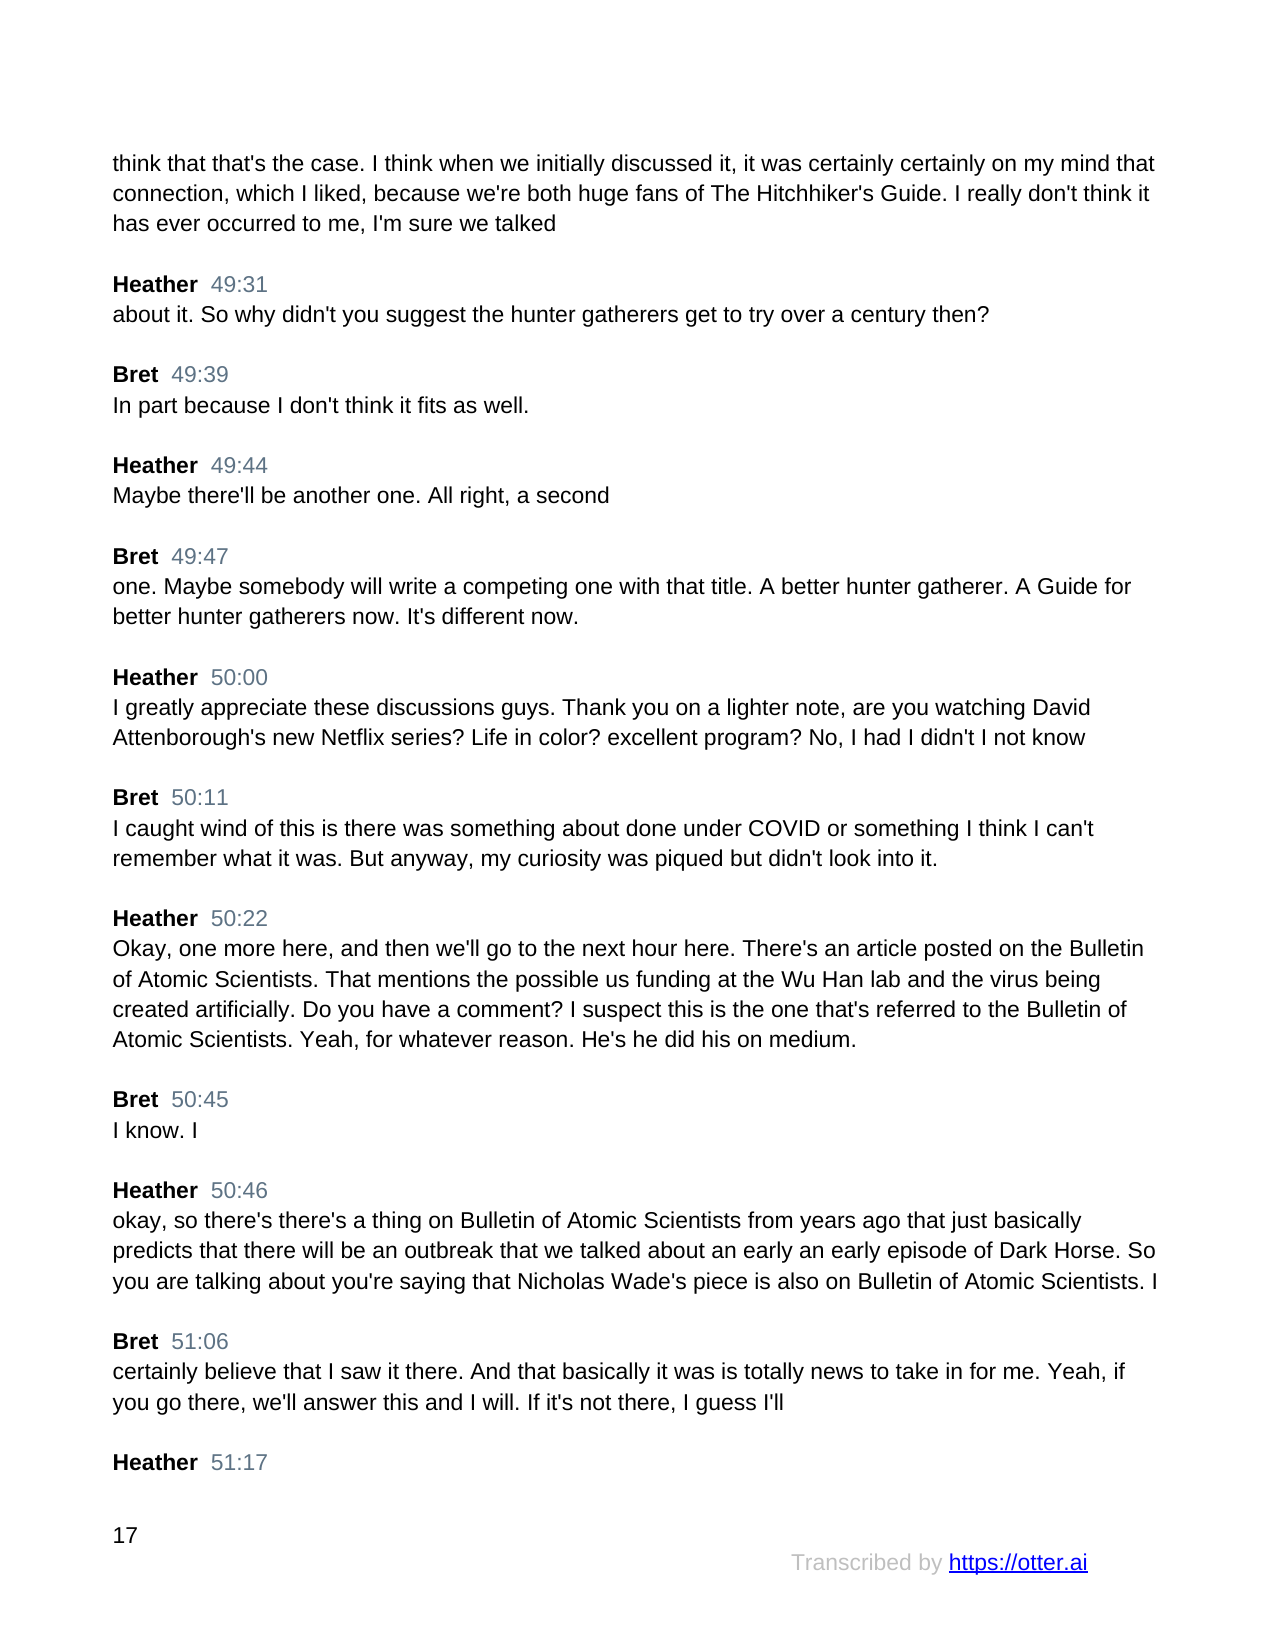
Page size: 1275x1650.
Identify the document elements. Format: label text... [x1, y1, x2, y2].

text Heather 49:31 [112, 271, 1162, 297]
text Bret 51:06 [112, 1328, 1162, 1354]
text Heather 49:44 [112, 452, 1162, 478]
text about it. So why didn't you suggest the hunter gatherers get to try over a century then? [112, 301, 1162, 327]
text Maybe there'll be another one. All right, a second [112, 482, 1162, 509]
text I know. I [112, 1117, 1162, 1143]
text one. Maybe somebody will write a competing one with that title. A better hunter gatherer. A Guide for better hunter gatherers now. It's different now. [112, 573, 1162, 629]
text Bret 49:39 [112, 361, 1162, 388]
text I caught wind of this is there was something about done under COVID or something I think I can't remember what it was. But anyway, my curiosity was piqued but didn't look into it. [112, 814, 1162, 871]
text Heather 50:22 [112, 905, 1162, 932]
text I greatly appreciate these discussions guys. Thank you on a lighter note, are you watching David Attenborough's new Netflix series? Life in color? excellent program? No, I had I didn't I not know [112, 694, 1162, 750]
text think that that's the case. I think when we initially discussed it, it was certainly certainly on my mind that connection, which I liked, because we're both huge fans of The Hitchhiker's Guide. I really don't think it has ever occurred to me, I'm sure we talked [112, 150, 1162, 237]
text okay, so there's there's a thing on Bulletin of Atomic Scientists from years ago that just basically predicts that there will be an outbreak that we talked about an early an early episode of Dark Horse. So you are talking about you're saying that Nicholas Wade's piece is also on Bulletin of Atomic Scientists. I [112, 1207, 1162, 1294]
text Bret 50:45 [112, 1086, 1162, 1113]
text Bret 50:11 [112, 784, 1162, 811]
text Bret 49:47 [112, 543, 1162, 569]
text Heather 50:00 [112, 663, 1162, 690]
text Heather 51:17 [112, 1449, 1162, 1475]
text In part because I don't think it fits as well. [112, 392, 1162, 418]
text Okay, one more here, and then we'll go to the next hour here. There's an article posted on the Bulletin of Atomic Scientists. That mentions the possible us funding at the Wu Han lab and the virus being created artificially. Do you have a comment? I suspect this is the one that's referred to the Bulletin of Atomic Scientists. Yeah, for whatever reason. He's he did his on medium. [112, 935, 1162, 1052]
text certainly believe that I saw it there. And that basically it was is totally news to take in for me. Yeah, if you go there, we'll answer this and I will. If it's not there, I guess I'll [112, 1358, 1162, 1415]
text Heather 50:46 [112, 1177, 1162, 1203]
